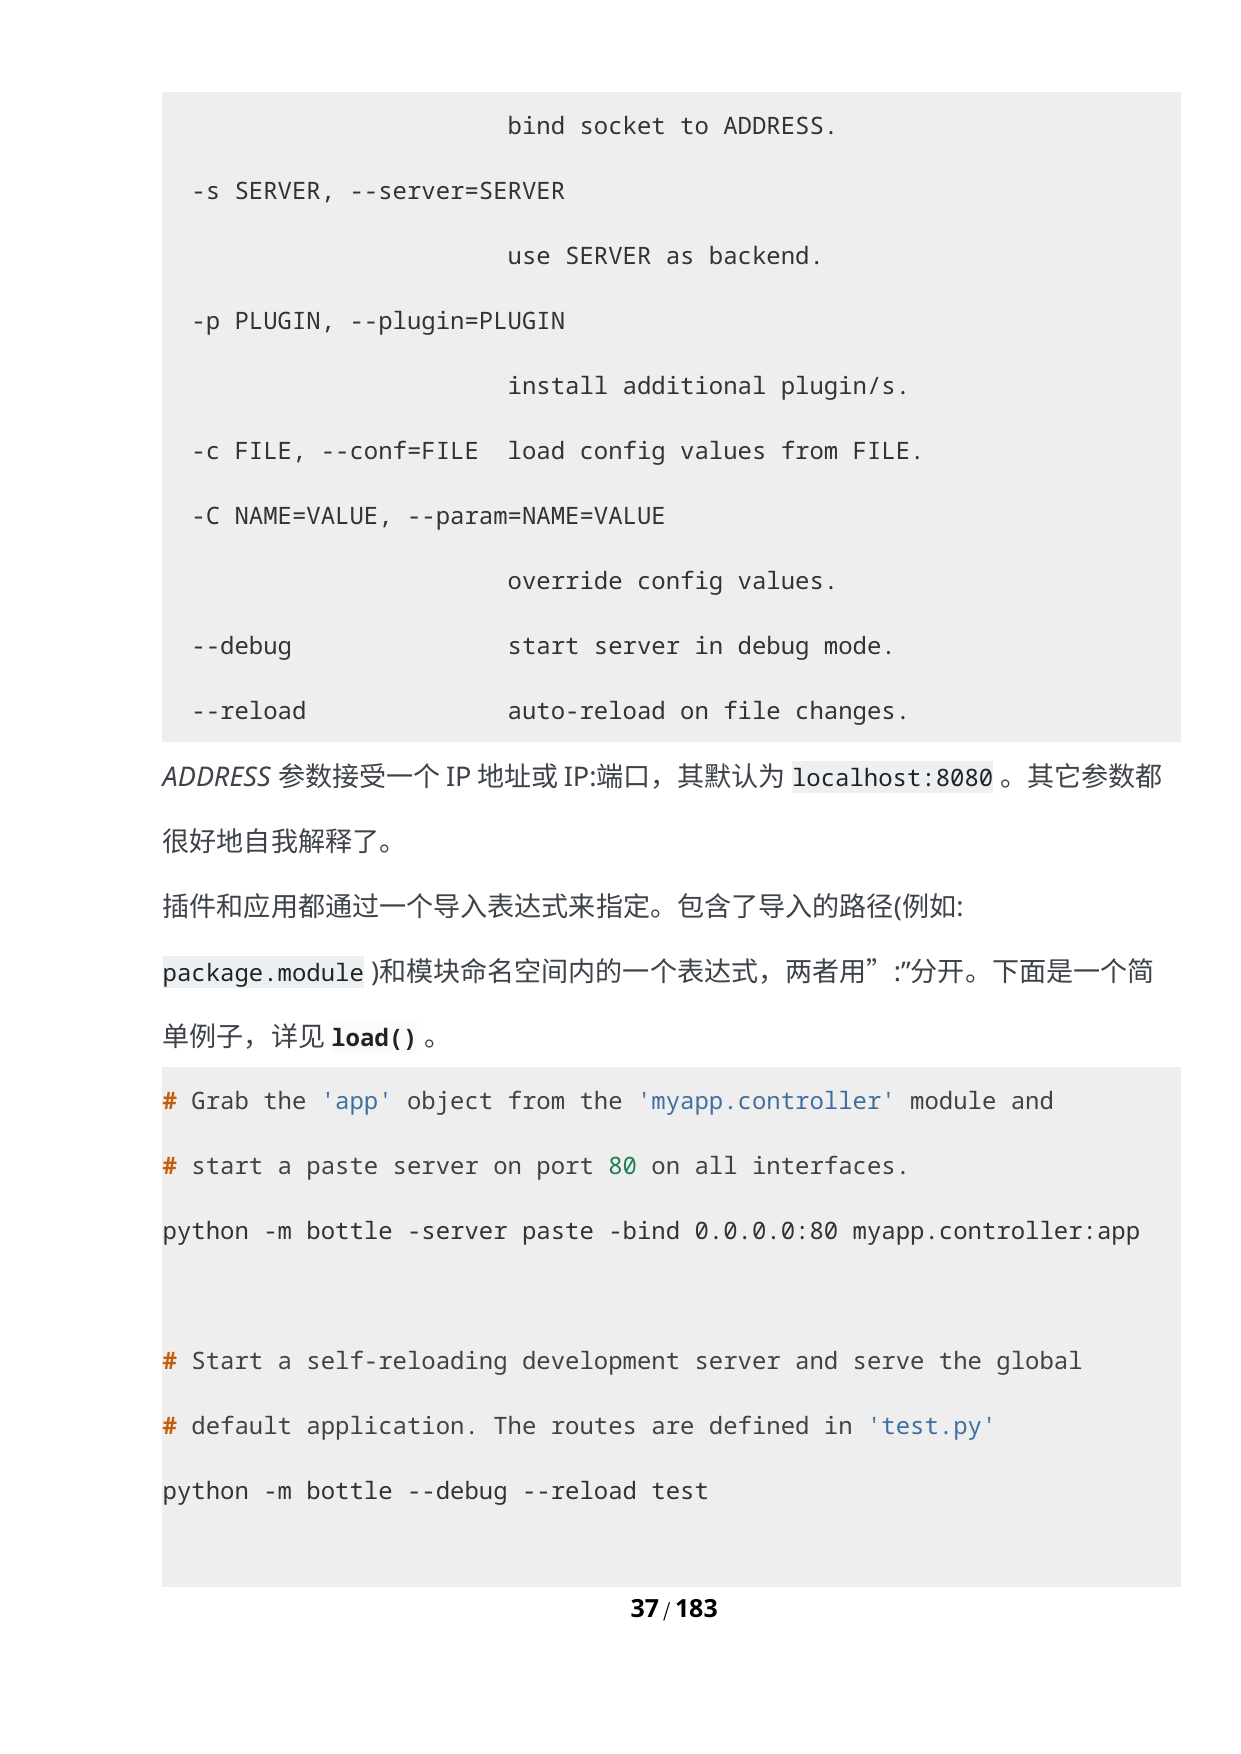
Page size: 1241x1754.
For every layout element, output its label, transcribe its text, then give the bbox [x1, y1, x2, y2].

text bind socket to ADDRESS. [162, 92, 1181, 157]
text -C NAME=VALUE, --param=NAME=VALUE [162, 482, 1181, 547]
text 插件和应用都通过一个导入表达式来指定。包含了导入的路径(例如: package.module )和模块命名空间内的一个表达式，两者用”:”分开。下面是一个简单例子，详见 load() 。 [162, 872, 1181, 1067]
text # default application. The routes are defined in 'test.py' [162, 1392, 1181, 1457]
text use SERVER as backend. [162, 222, 1181, 287]
text # Grab the 'app' object from the 'myapp.controller' module and [162, 1067, 1181, 1132]
text -s SERVER, --server=SERVER [162, 157, 1181, 222]
text python -m bottle -server paste -bind 0.0.0.0:80 myapp.controller:app [162, 1197, 1181, 1262]
text --reload auto-reload on file changes. [162, 677, 1181, 742]
text --debug start server in debug mode. [162, 612, 1181, 677]
text # start a paste server on port 80 on all interfaces. [162, 1132, 1181, 1197]
text -c FILE, --conf=FILE load config values from FILE. [162, 417, 1181, 482]
text # Start a self-reloading development server and serve the global [162, 1327, 1181, 1392]
text python -m bottle --debug --reload test [162, 1457, 1181, 1522]
text ADDRESS 参数接受一个IP地址或IP:端口，其默认为 localhost:8080 。其它参数都很好地自我解释了。 [162, 742, 1181, 872]
text install additional plugin/s. [162, 352, 1181, 417]
text override config values. [162, 547, 1181, 612]
text -p PLUGIN, --plugin=PLUGIN [162, 287, 1181, 352]
